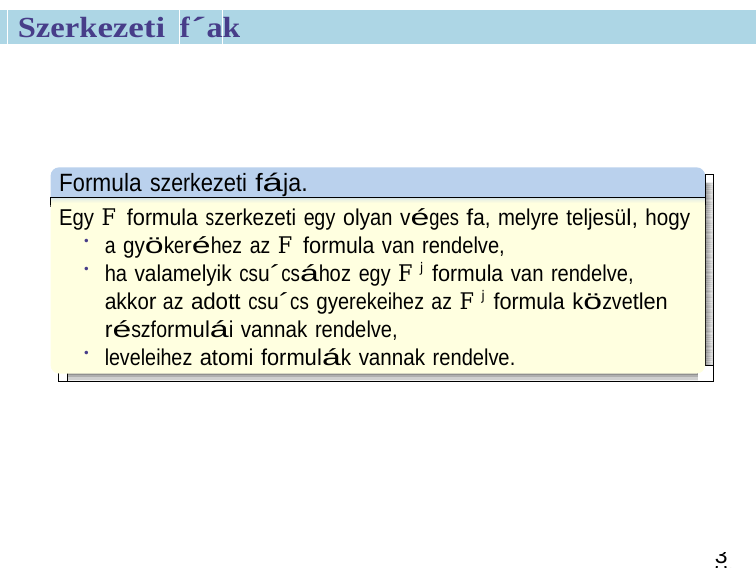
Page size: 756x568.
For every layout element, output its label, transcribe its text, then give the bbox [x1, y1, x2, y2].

picture [68, 371, 713, 381]
text Egy F formula szerkezeti egy olyan véges fa, melyre teljesül, hogy [59, 204, 756, 231]
subtitle Formula szerkezeti fája. [59, 167, 756, 196]
picture [706, 259, 713, 344]
list leveleihez atomi formulák vannak rendelve. [83, 344, 756, 371]
list a gyökeréhez az F formula van rendelve, [83, 232, 756, 259]
picture [706, 196, 713, 204]
list ha valamelyik csu´csához egy F j formula van rendelve, akkor az adott csu´cs gyerekeihez az F j formula közvetlen részformulái vannak rendelve, [83, 260, 675, 343]
picture [59, 374, 67, 381]
picture [51, 198, 705, 205]
